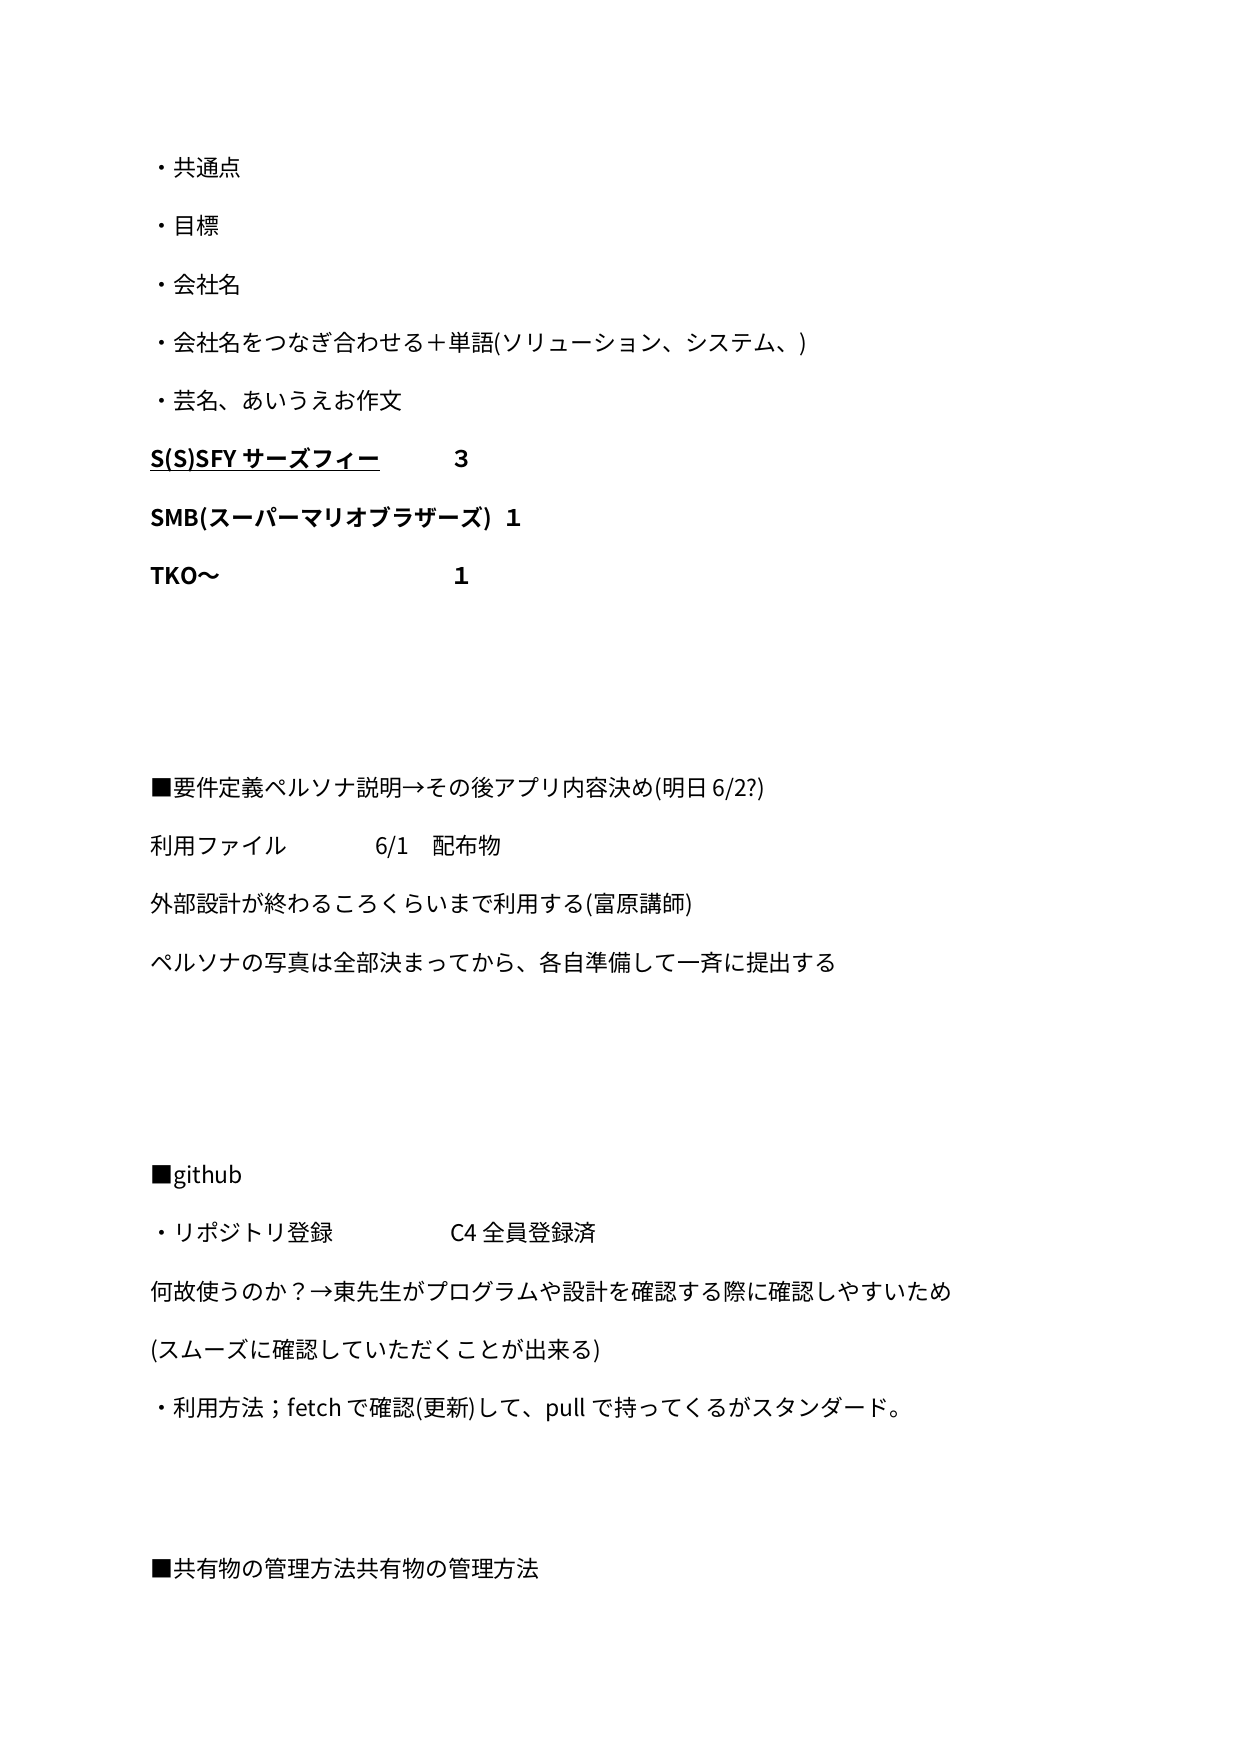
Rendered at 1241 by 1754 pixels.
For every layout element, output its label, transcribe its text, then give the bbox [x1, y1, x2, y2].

text ・共通点 [150, 150, 1090, 183]
text (スムーズに確認していただくことが出来る) [150, 1332, 1090, 1365]
text ■github [150, 1157, 1090, 1190]
text TKO～ １ [150, 558, 1090, 591]
text ■共有物の管理方法共有物の管理方法 [150, 1551, 1090, 1584]
text ・芸名、あいうえお作文 [150, 383, 1090, 416]
text 何故使うのか？→東先生がプログラムや設計を確認する際に確認しやすいため [150, 1273, 1090, 1307]
text ・リポジトリ登録 C4全員登録済 [150, 1215, 1090, 1248]
text SMB(スーパーマリオブラザーズ) １ [150, 499, 1090, 533]
text ・会社名をつなぎ合わせる＋単語(ソリューション、システム、) [150, 325, 1090, 358]
text ・利用方法；fetchで確認(更新)して、pullで持ってくるがスタンダード。 [150, 1390, 1090, 1423]
text ■要件定義ペルソナ説明→その後アプリ内容決め(明日6/2?) [150, 770, 1090, 803]
text ・会社名 [150, 266, 1090, 300]
text ペルソナの写真は全部決まってから、各自準備して一斉に提出する [150, 944, 1090, 978]
text ・目標 [150, 208, 1090, 241]
text 利用ファイル 6/1 配布物 [150, 828, 1090, 861]
text S(S)SFY サーズフィー ３ [150, 441, 1090, 474]
text 外部設計が終わるころくらいまで利用する(富原講師) [150, 886, 1090, 919]
